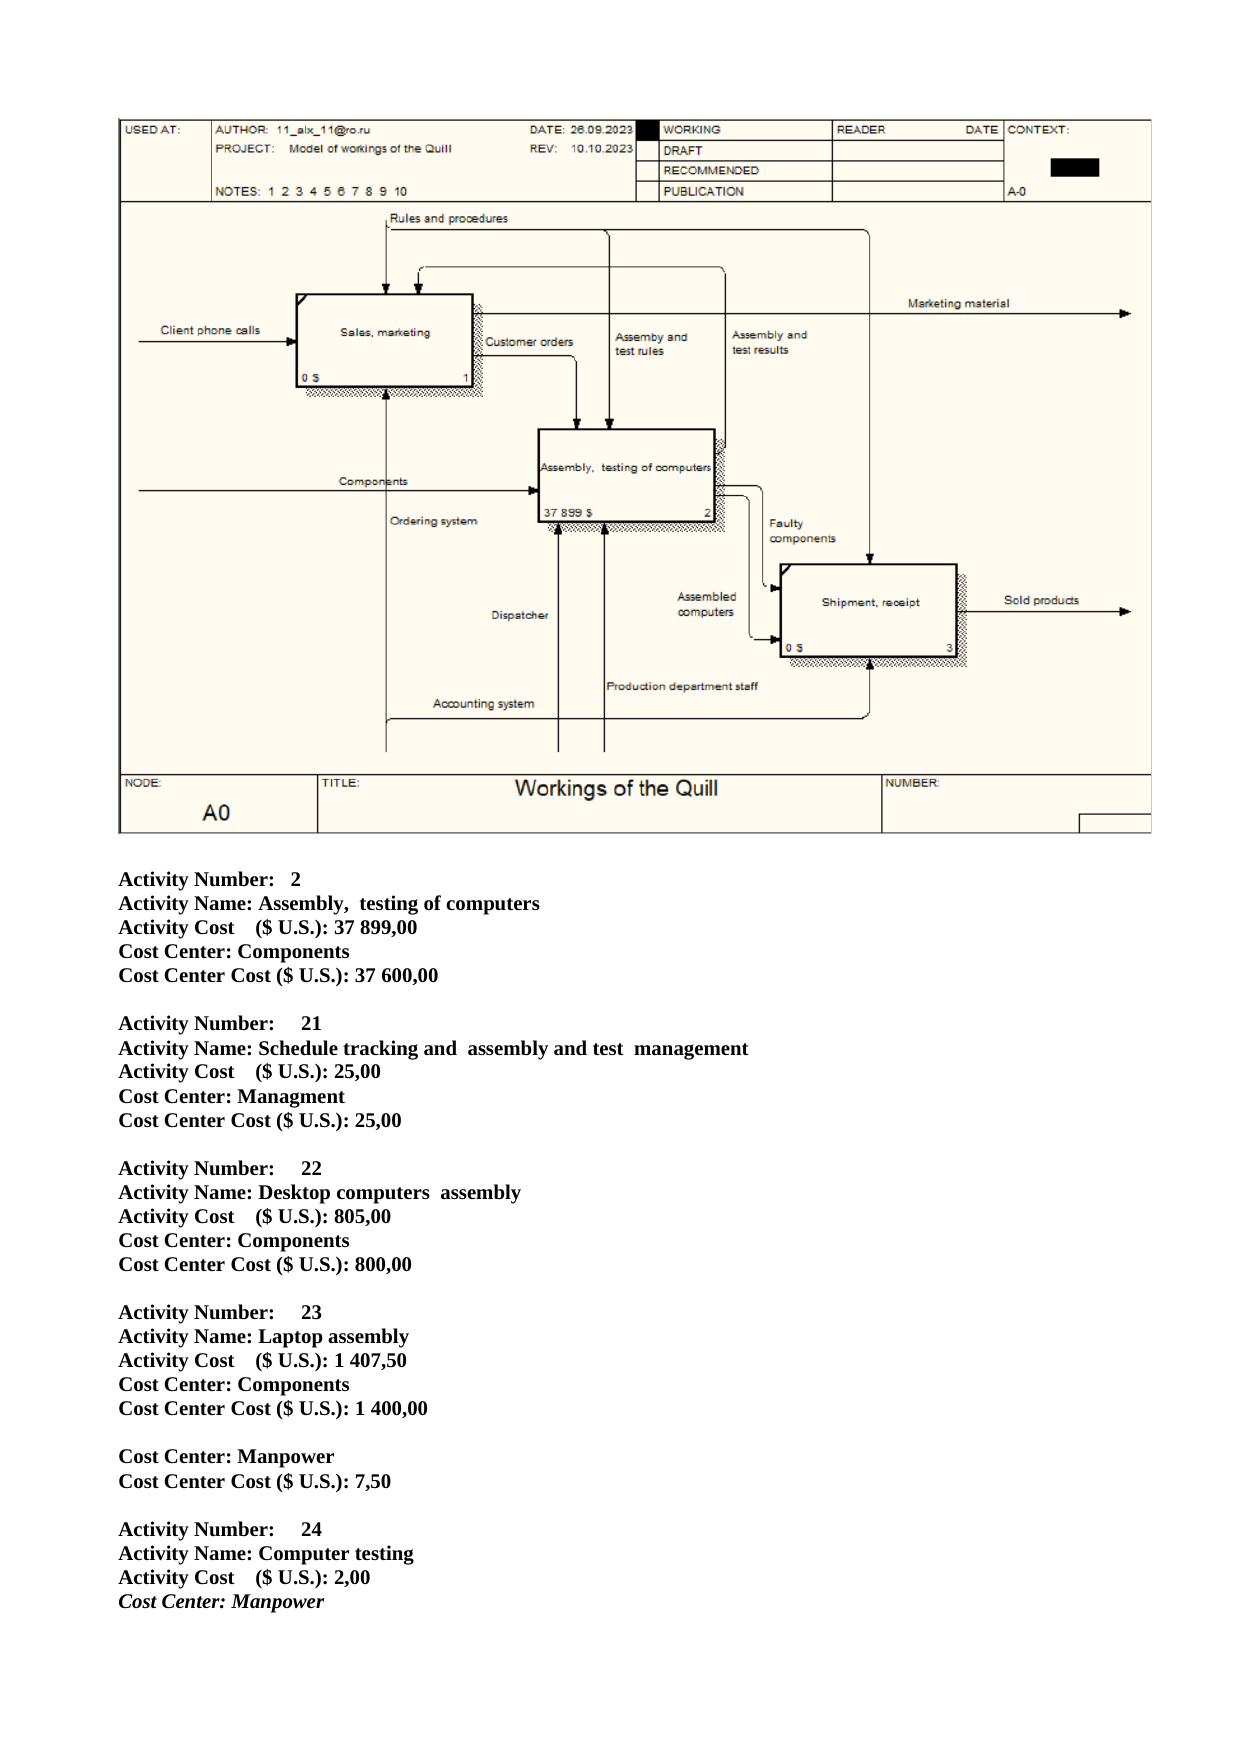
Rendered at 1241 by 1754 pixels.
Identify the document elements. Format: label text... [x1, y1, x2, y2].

text Activity Number: 22 [118, 1156, 1122, 1180]
text Cost Center: Components [118, 1228, 1122, 1252]
text Activity Name: Schedule tracking and assembly and test management [118, 1035, 1122, 1059]
text Activity Number: 24 [118, 1517, 1122, 1541]
text Activity Name: Assembly, testing of computers [118, 891, 1122, 915]
text Activity Name: Laptop assembly [118, 1324, 1122, 1348]
text Cost Center: Manpower [118, 1444, 1122, 1468]
text Cost Center Cost ($ U.S.): 7,50 [118, 1468, 1122, 1493]
text Cost Center: Manpower [118, 1589, 1122, 1613]
text Activity Name: Computer testing [118, 1541, 1122, 1565]
text Activity Number: 23 [118, 1300, 1122, 1324]
text Activity Cost ($ U.S.): 2,00 [118, 1565, 1122, 1589]
text Activity Cost ($ U.S.): 805,00 [118, 1204, 1122, 1228]
text Activity Cost ($ U.S.): 37 899,00 [118, 915, 1122, 939]
text Cost Center: Components [118, 939, 1122, 963]
text Activity Cost ($ U.S.): 25,00 [118, 1059, 1122, 1083]
picture [118, 118, 1152, 834]
text Cost Center: Managment [118, 1083, 1122, 1108]
text Cost Center Cost ($ U.S.): 800,00 [118, 1252, 1122, 1276]
text Cost Center: Components [118, 1372, 1122, 1396]
text Activity Name: Desktop computers assembly [118, 1180, 1122, 1204]
text Cost Center Cost ($ U.S.): 37 600,00 [118, 963, 1122, 987]
text Cost Center Cost ($ U.S.): 25,00 [118, 1108, 1122, 1132]
text Activity Cost ($ U.S.): 1 407,50 [118, 1348, 1122, 1372]
text Activity Number: 2 [118, 867, 1122, 891]
text Activity Number: 21 [118, 1011, 1122, 1035]
text Cost Center Cost ($ U.S.): 1 400,00 [118, 1396, 1122, 1420]
